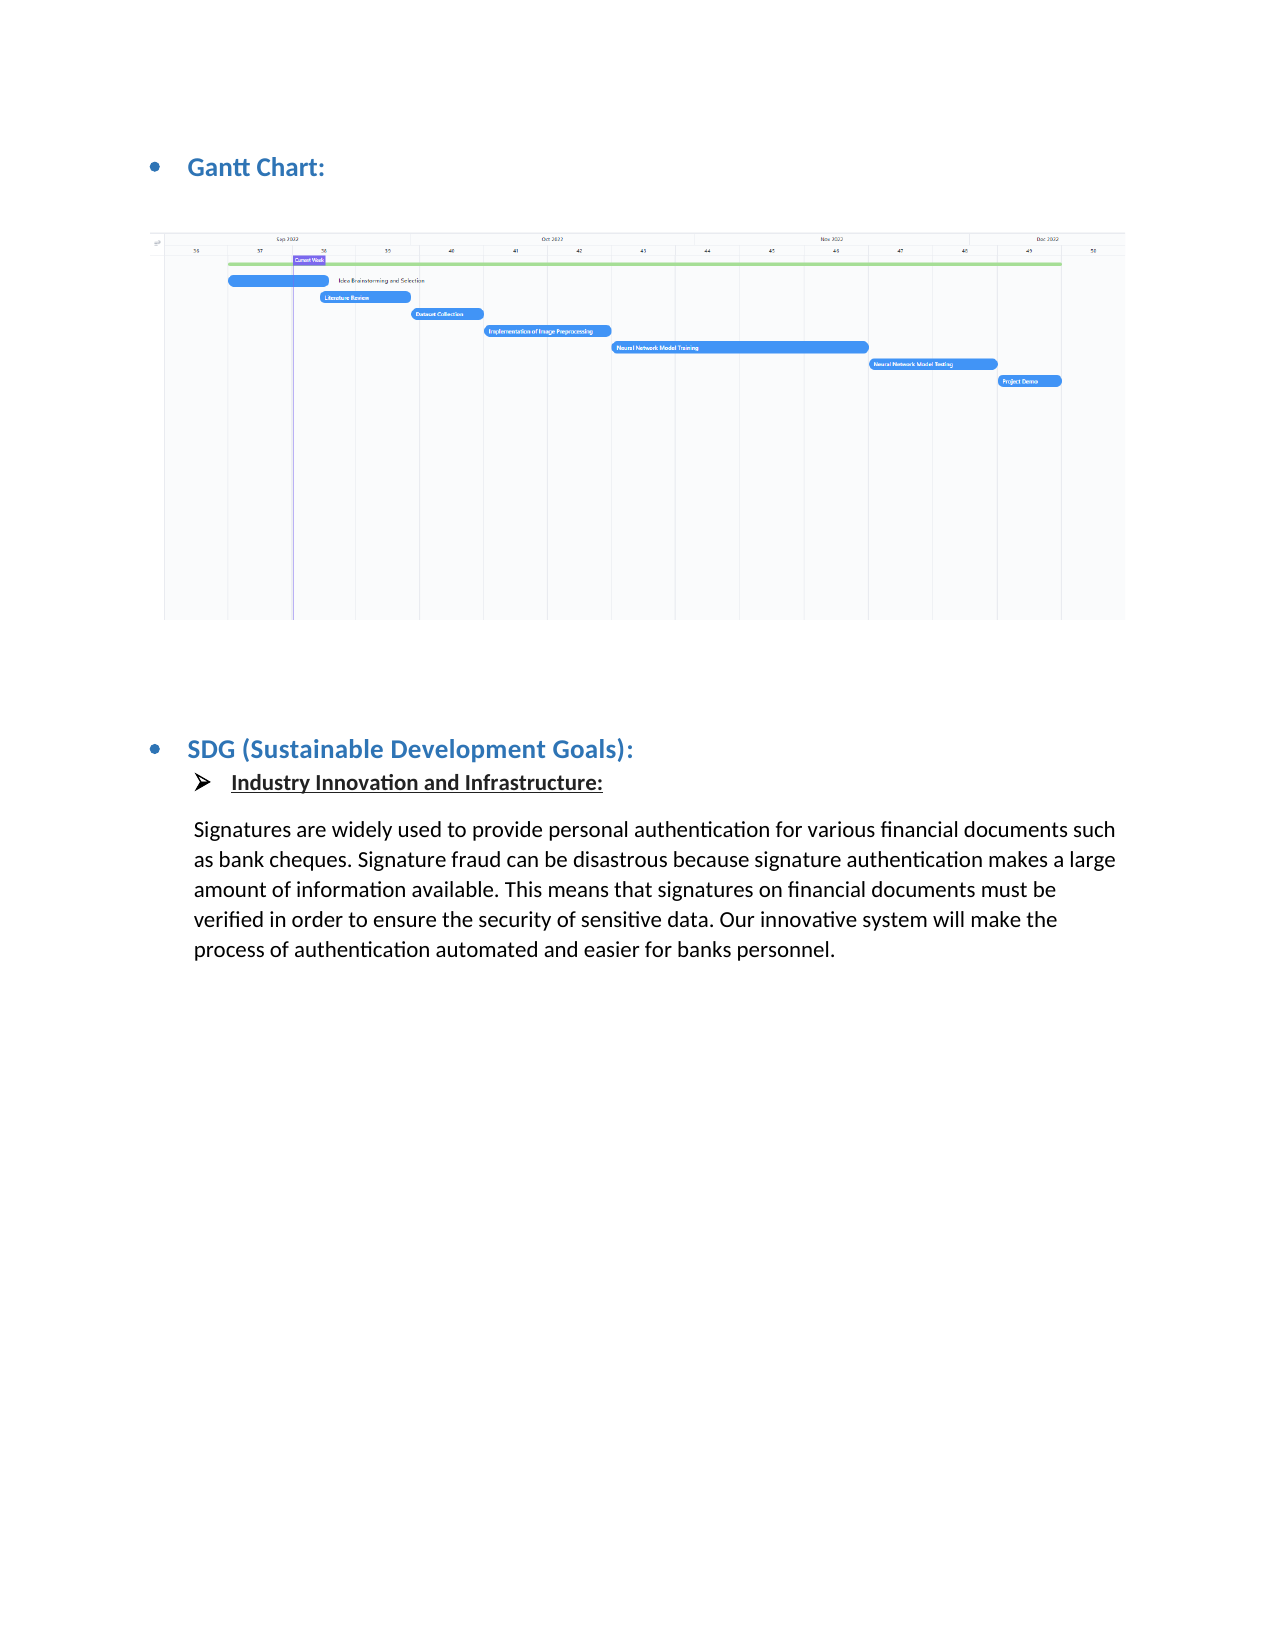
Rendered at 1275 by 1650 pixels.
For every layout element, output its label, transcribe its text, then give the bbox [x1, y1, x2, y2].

picture [150, 230, 1125, 620]
list SDG (Sustainable Development Goals): [150, 732, 1125, 765]
list Industry Innovation and Infrastructure: [193, 768, 1125, 796]
list Gantt Chart: [150, 150, 1125, 183]
text Signatures are widely used to provide personal authentication for various financial documents such as bank cheques. Signature fraud can be disastrous because signature authentication makes a large amount of information available. This means that signatures on financial documents must be verified in order to ensure the security of sensitive data. Our innovative system will make the process of authentication automated and easier for banks personnel. [193, 815, 1125, 963]
